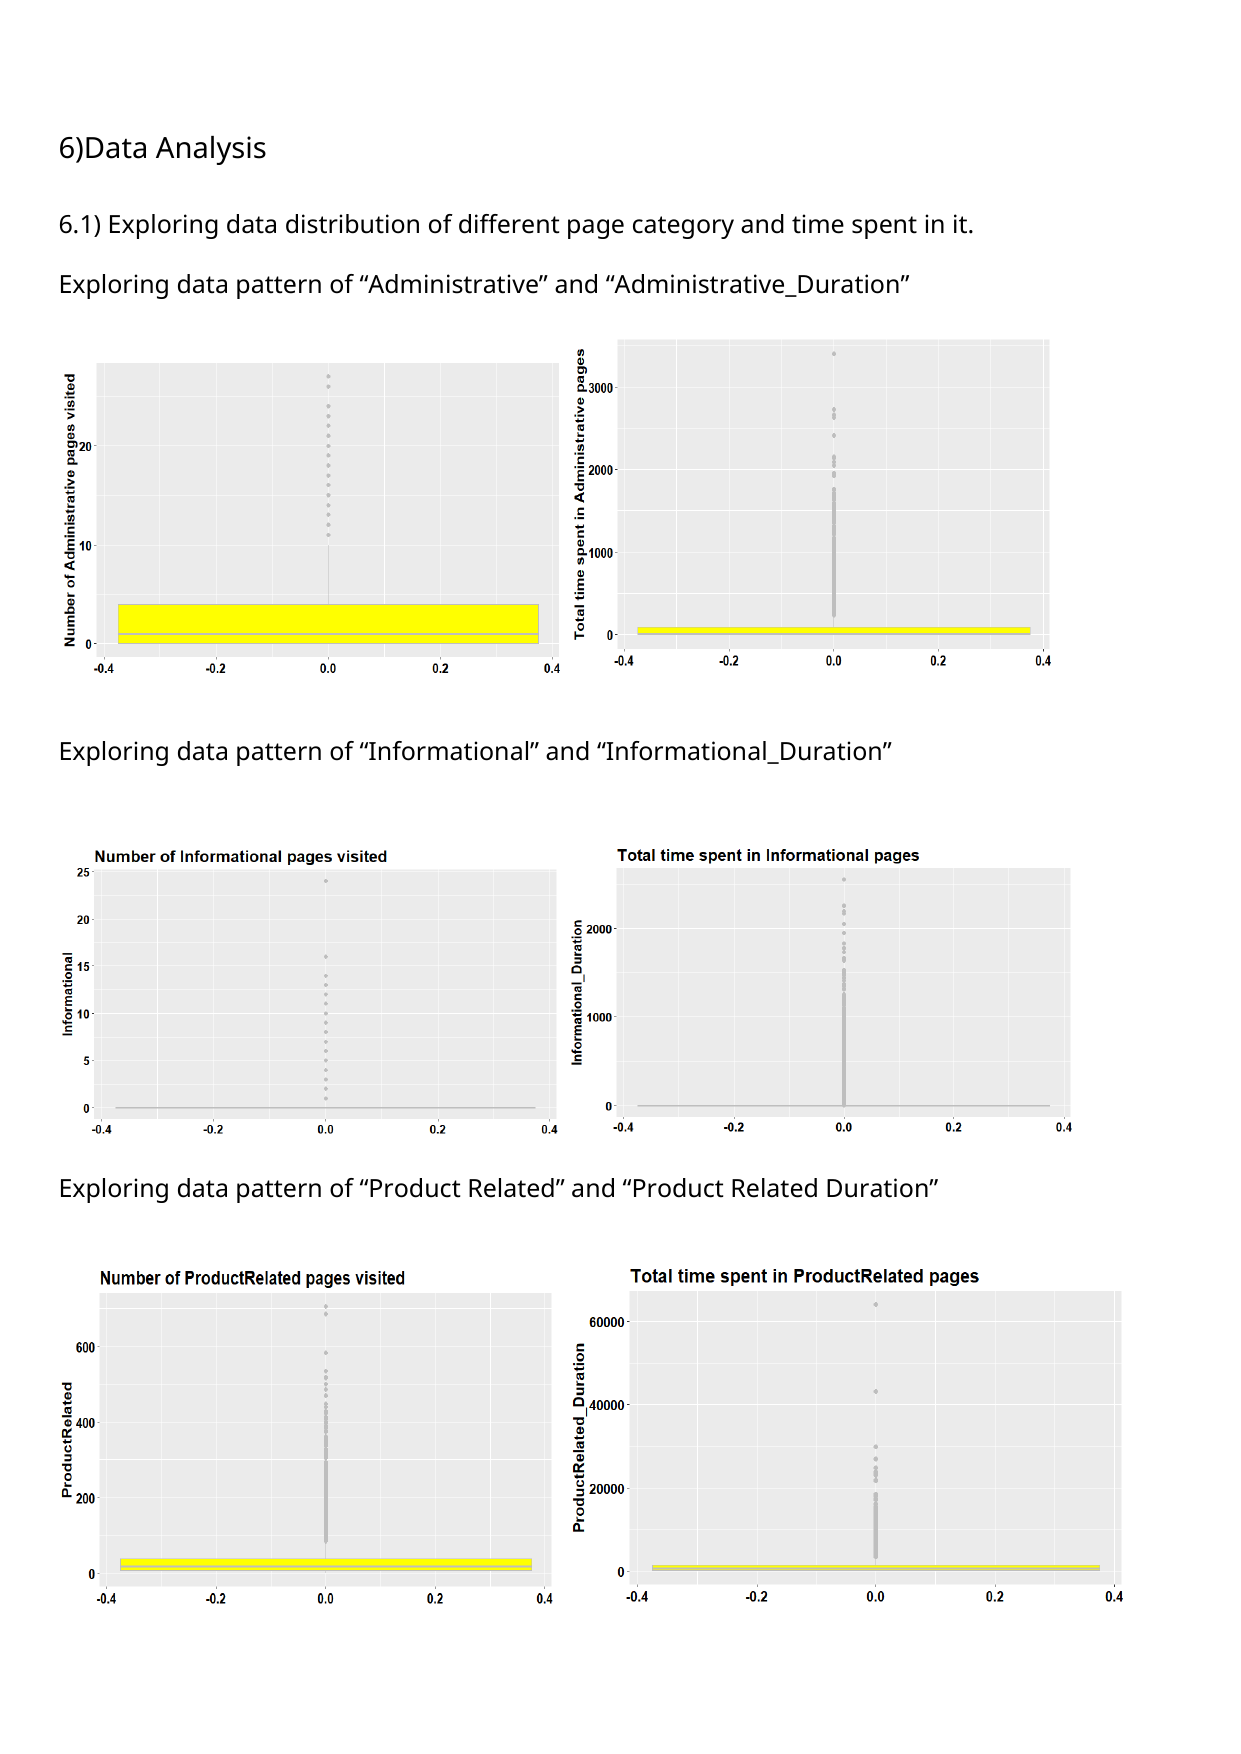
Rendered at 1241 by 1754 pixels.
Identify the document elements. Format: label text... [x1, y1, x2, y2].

list 6)Data Analysis [58, 128, 1182, 167]
list Exploring data pattern of “Administrative” and “Administrative_Duration” [58, 267, 1182, 301]
picture [58, 334, 1063, 677]
list Exploring data pattern of “Informational” and “Informational_Duration” [58, 733, 1182, 767]
list 6.1) Exploring data distribution of different page category and time spent in it. [58, 207, 1182, 241]
picture [58, 846, 1083, 1142]
list Exploring data pattern of “Product Related” and “Product Related Duration” [58, 1170, 1182, 1204]
picture [58, 1261, 1130, 1610]
